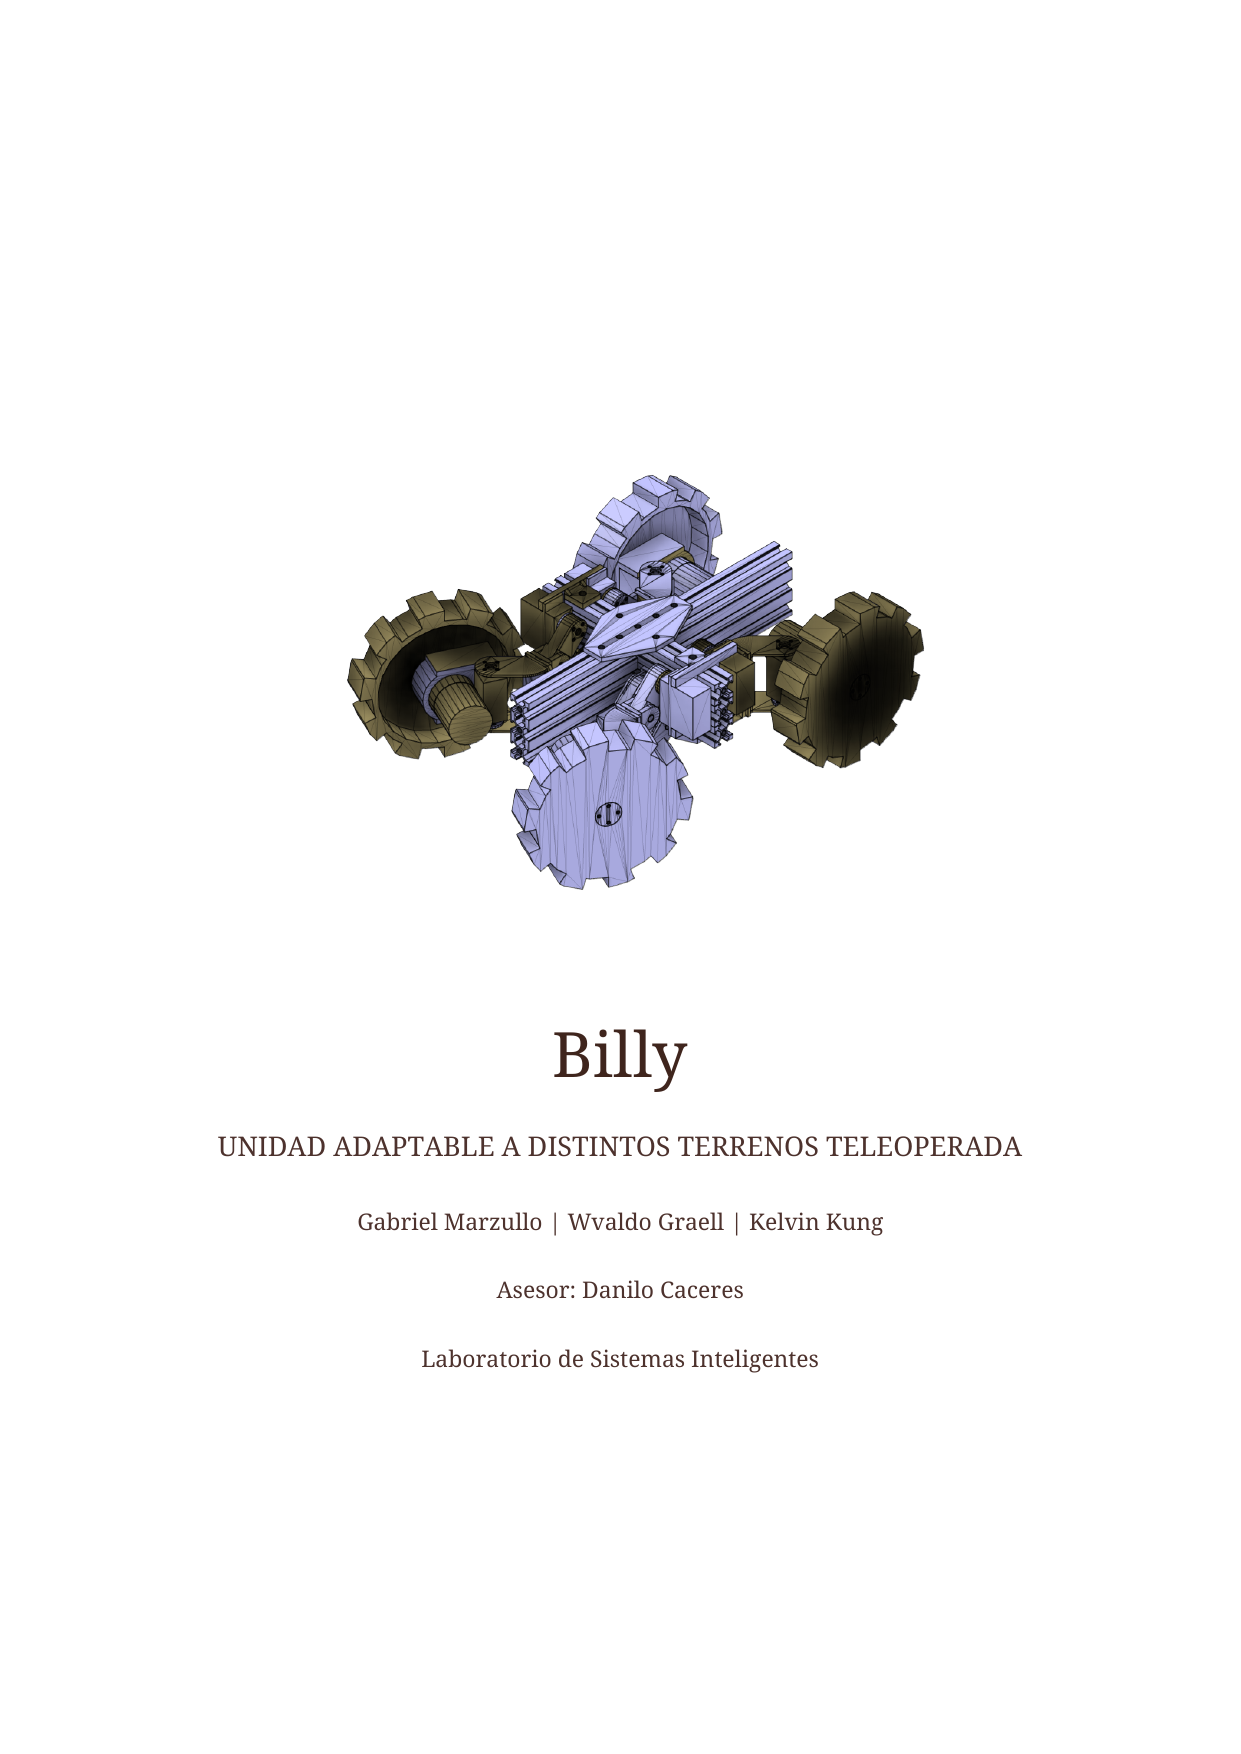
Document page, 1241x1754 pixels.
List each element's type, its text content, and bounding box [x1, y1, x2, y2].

text Laboratorio de Sistemas Inteligentes [168, 1343, 1072, 1374]
subtitle Unidad adaptable a distintos terrenos teleoperada [168, 1127, 1072, 1164]
picture [173, 400, 1067, 963]
text Gabriel Marzullo | Wvaldo Graell | Kelvin Kung [168, 1206, 1072, 1237]
title Billy [168, 1011, 1072, 1096]
text Asesor: Danilo Caceres [168, 1274, 1072, 1306]
